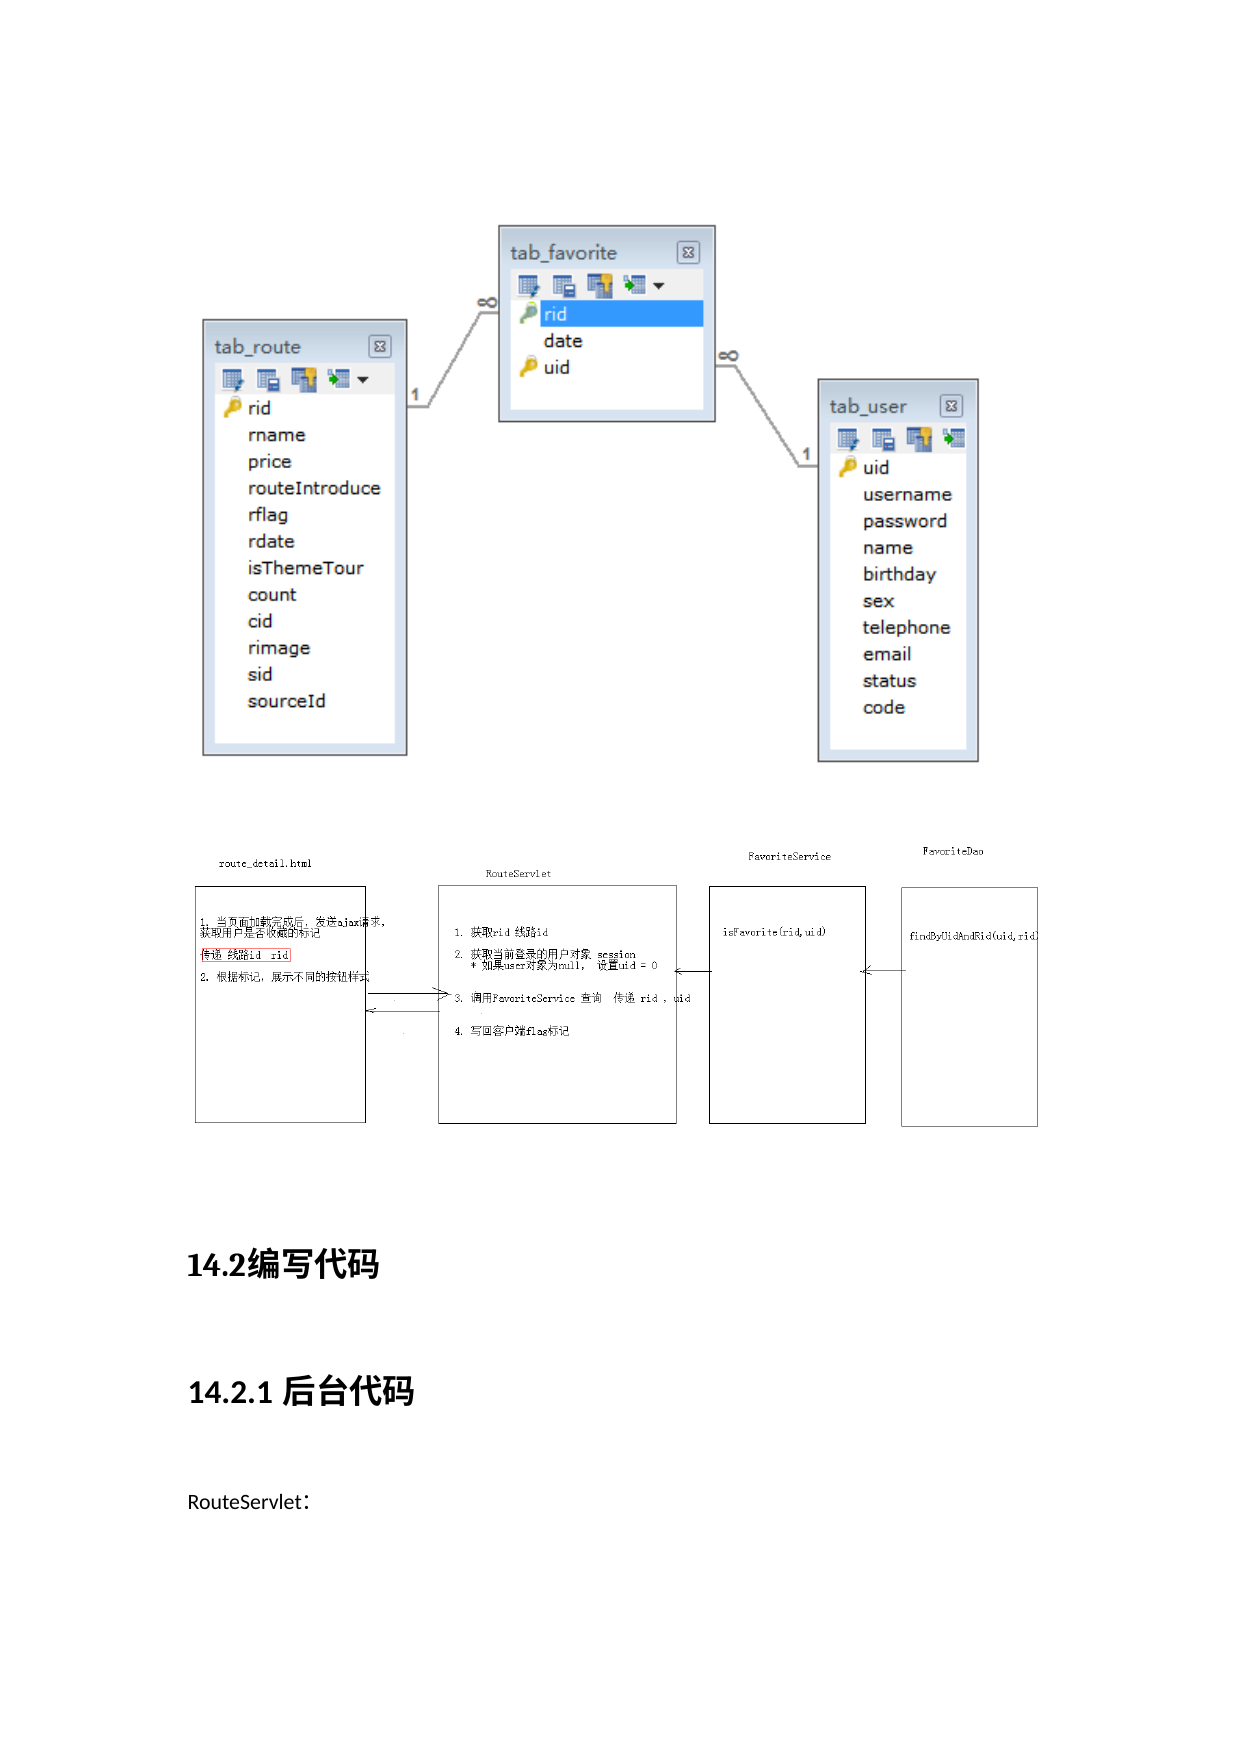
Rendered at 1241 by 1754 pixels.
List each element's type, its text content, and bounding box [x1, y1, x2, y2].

subtitle 编写代码 [187, 1229, 1053, 1294]
text RouteServlet： [187, 1483, 1053, 1516]
picture [187, 194, 1048, 800]
subtitle 后台代码 [187, 1356, 1053, 1421]
picture [187, 844, 1053, 1140]
